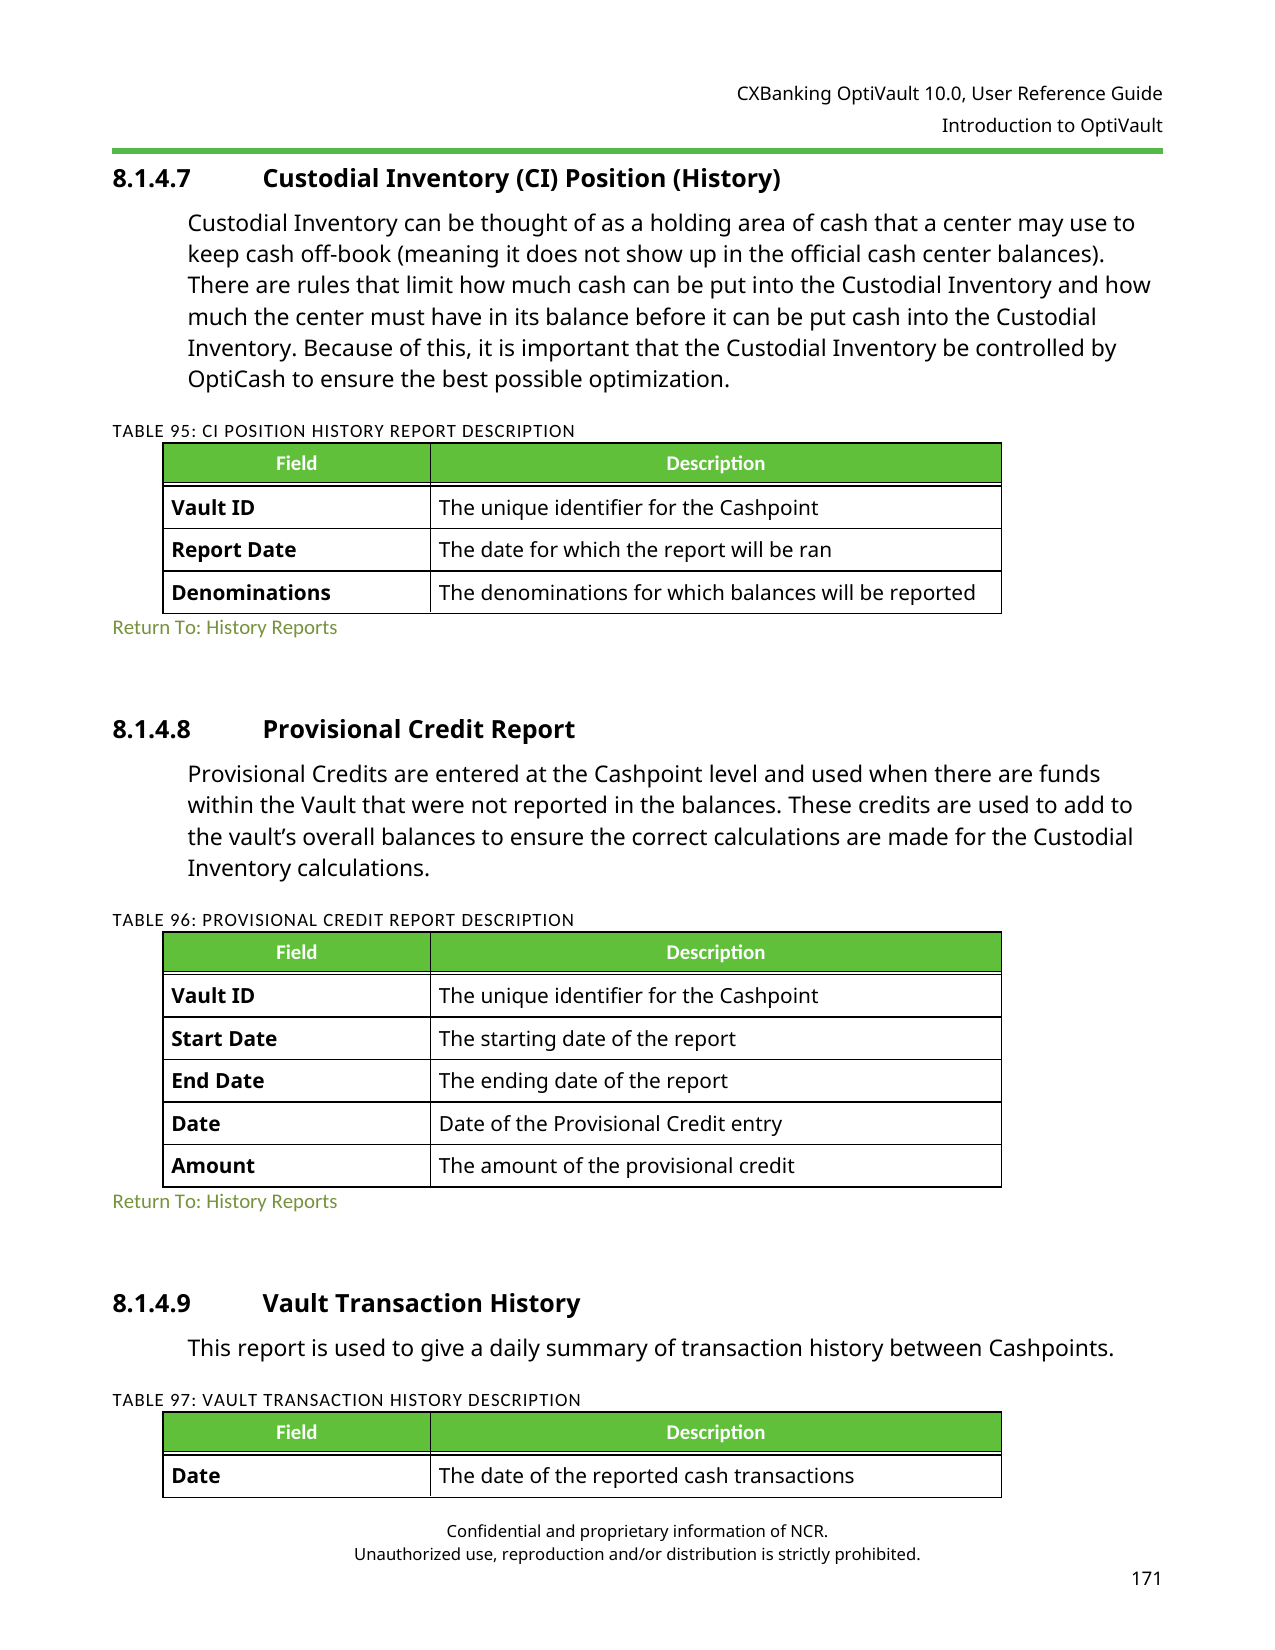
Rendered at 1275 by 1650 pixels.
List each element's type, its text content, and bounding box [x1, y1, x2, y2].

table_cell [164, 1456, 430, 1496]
text This report is used to give a daily summary of transaction history between Cashpoints. [187, 1332, 1163, 1363]
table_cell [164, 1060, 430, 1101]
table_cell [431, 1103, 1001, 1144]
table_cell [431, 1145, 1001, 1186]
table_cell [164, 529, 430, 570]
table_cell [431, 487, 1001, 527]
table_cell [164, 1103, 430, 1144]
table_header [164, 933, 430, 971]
subtitle Provisional Credit Report [112, 712, 1163, 746]
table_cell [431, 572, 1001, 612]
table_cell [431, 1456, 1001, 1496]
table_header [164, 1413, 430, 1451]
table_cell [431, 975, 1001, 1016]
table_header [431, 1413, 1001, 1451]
text Return To: History Reports [112, 1188, 1163, 1213]
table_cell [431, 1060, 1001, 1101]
subtitle Vault Transaction History [112, 1286, 1163, 1319]
text Return To: History Reports [112, 614, 1163, 639]
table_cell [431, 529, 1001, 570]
text Custodial Inventory can be thought of as a holding area of cash that a center may use to keep cash off-book (meaning it does not show up in the official cash center balances). There are rules that limit how much cash can be put into the Custodial Inventory and how much the center must have in its balance before it can be put cash into the Custodial Inventory. Because of this, it is important that the Custodial Inventory be controlled by OptiCash to ensure the best possible optimization. [187, 207, 1163, 394]
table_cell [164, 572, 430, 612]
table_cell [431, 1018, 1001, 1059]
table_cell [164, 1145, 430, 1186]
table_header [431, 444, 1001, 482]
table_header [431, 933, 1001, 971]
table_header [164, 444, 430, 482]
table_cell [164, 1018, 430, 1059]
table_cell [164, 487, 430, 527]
text Provisional Credits are entered at the Cashpoint level and used when there are funds within the Vault that were not reported in the balances. These credits are used to add to the vault’s overall balances to ensure the correct calculations are made for the Custodial Inventory calculations. [187, 758, 1163, 883]
subtitle Custodial Inventory (CI) Position (History) [112, 160, 1163, 194]
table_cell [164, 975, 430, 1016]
